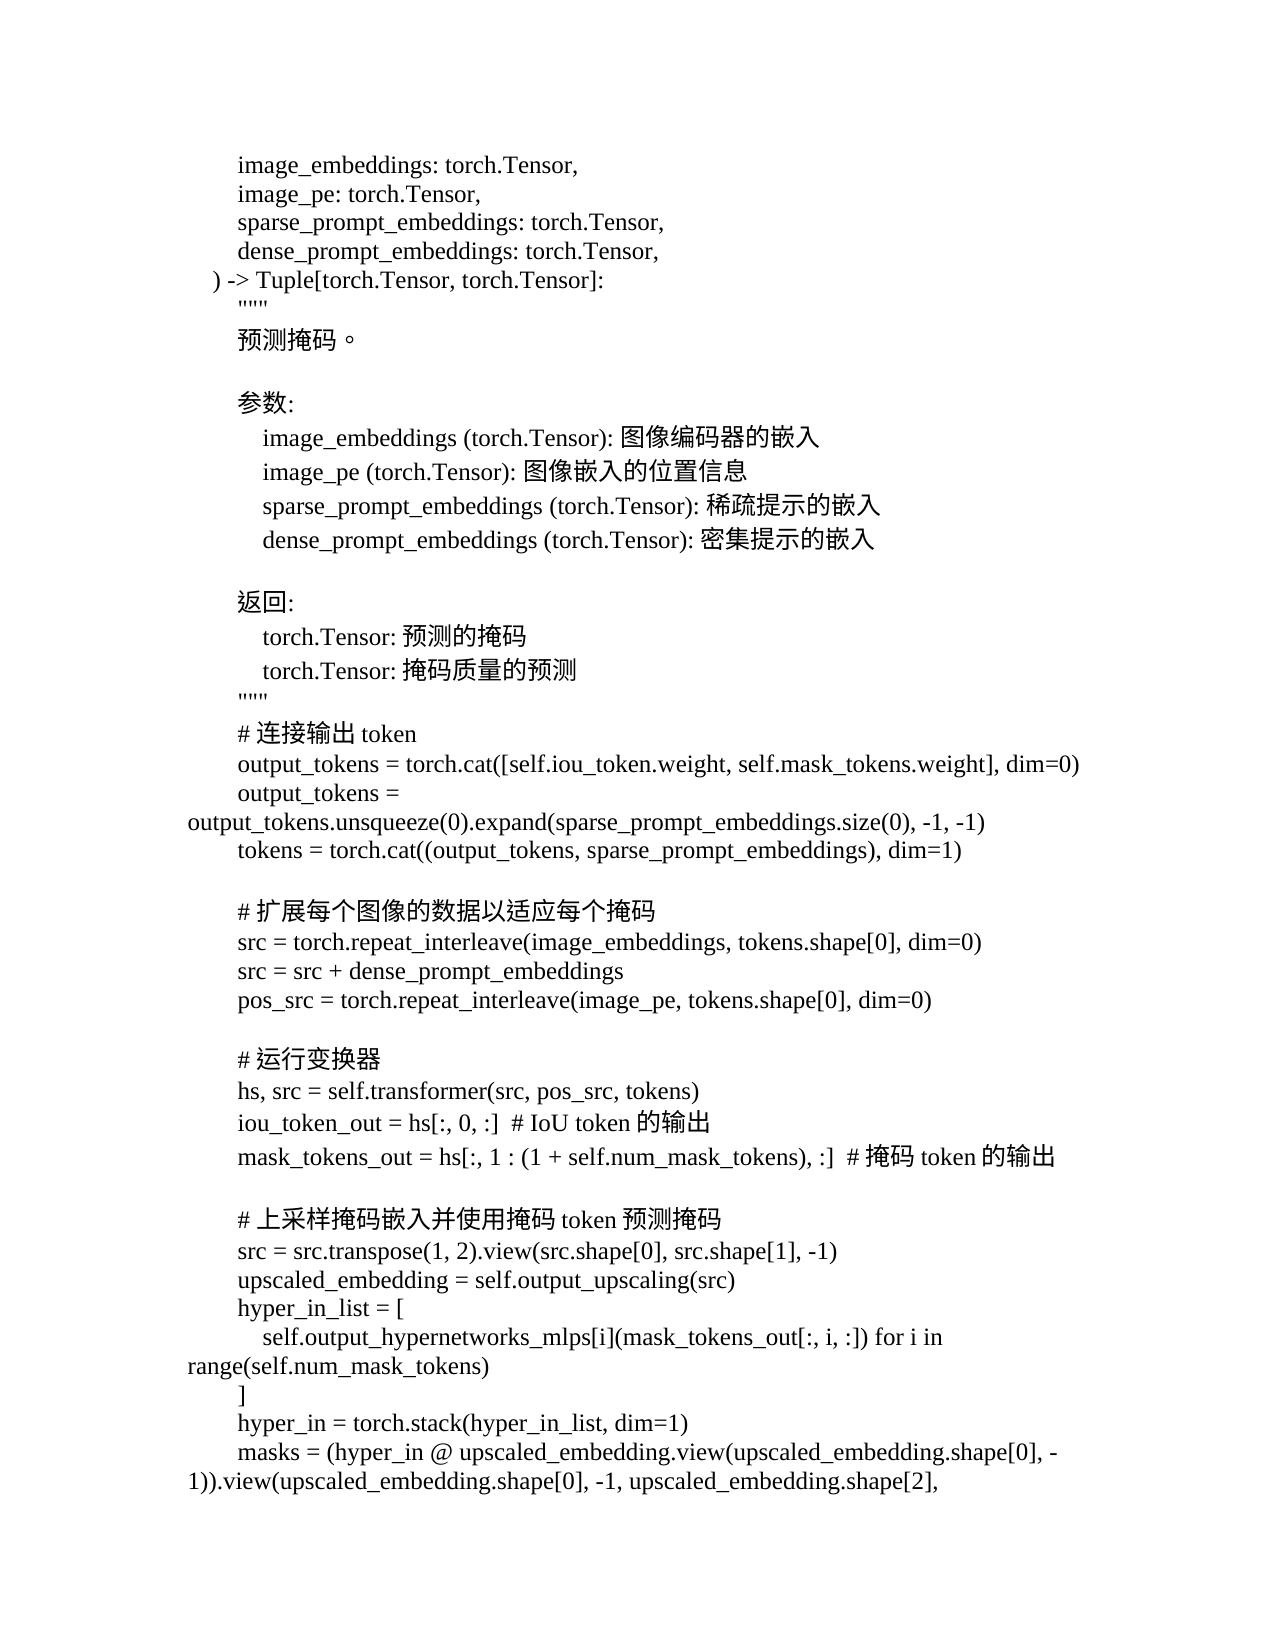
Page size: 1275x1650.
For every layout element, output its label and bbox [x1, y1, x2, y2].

text [187, 150, 1087, 1495]
